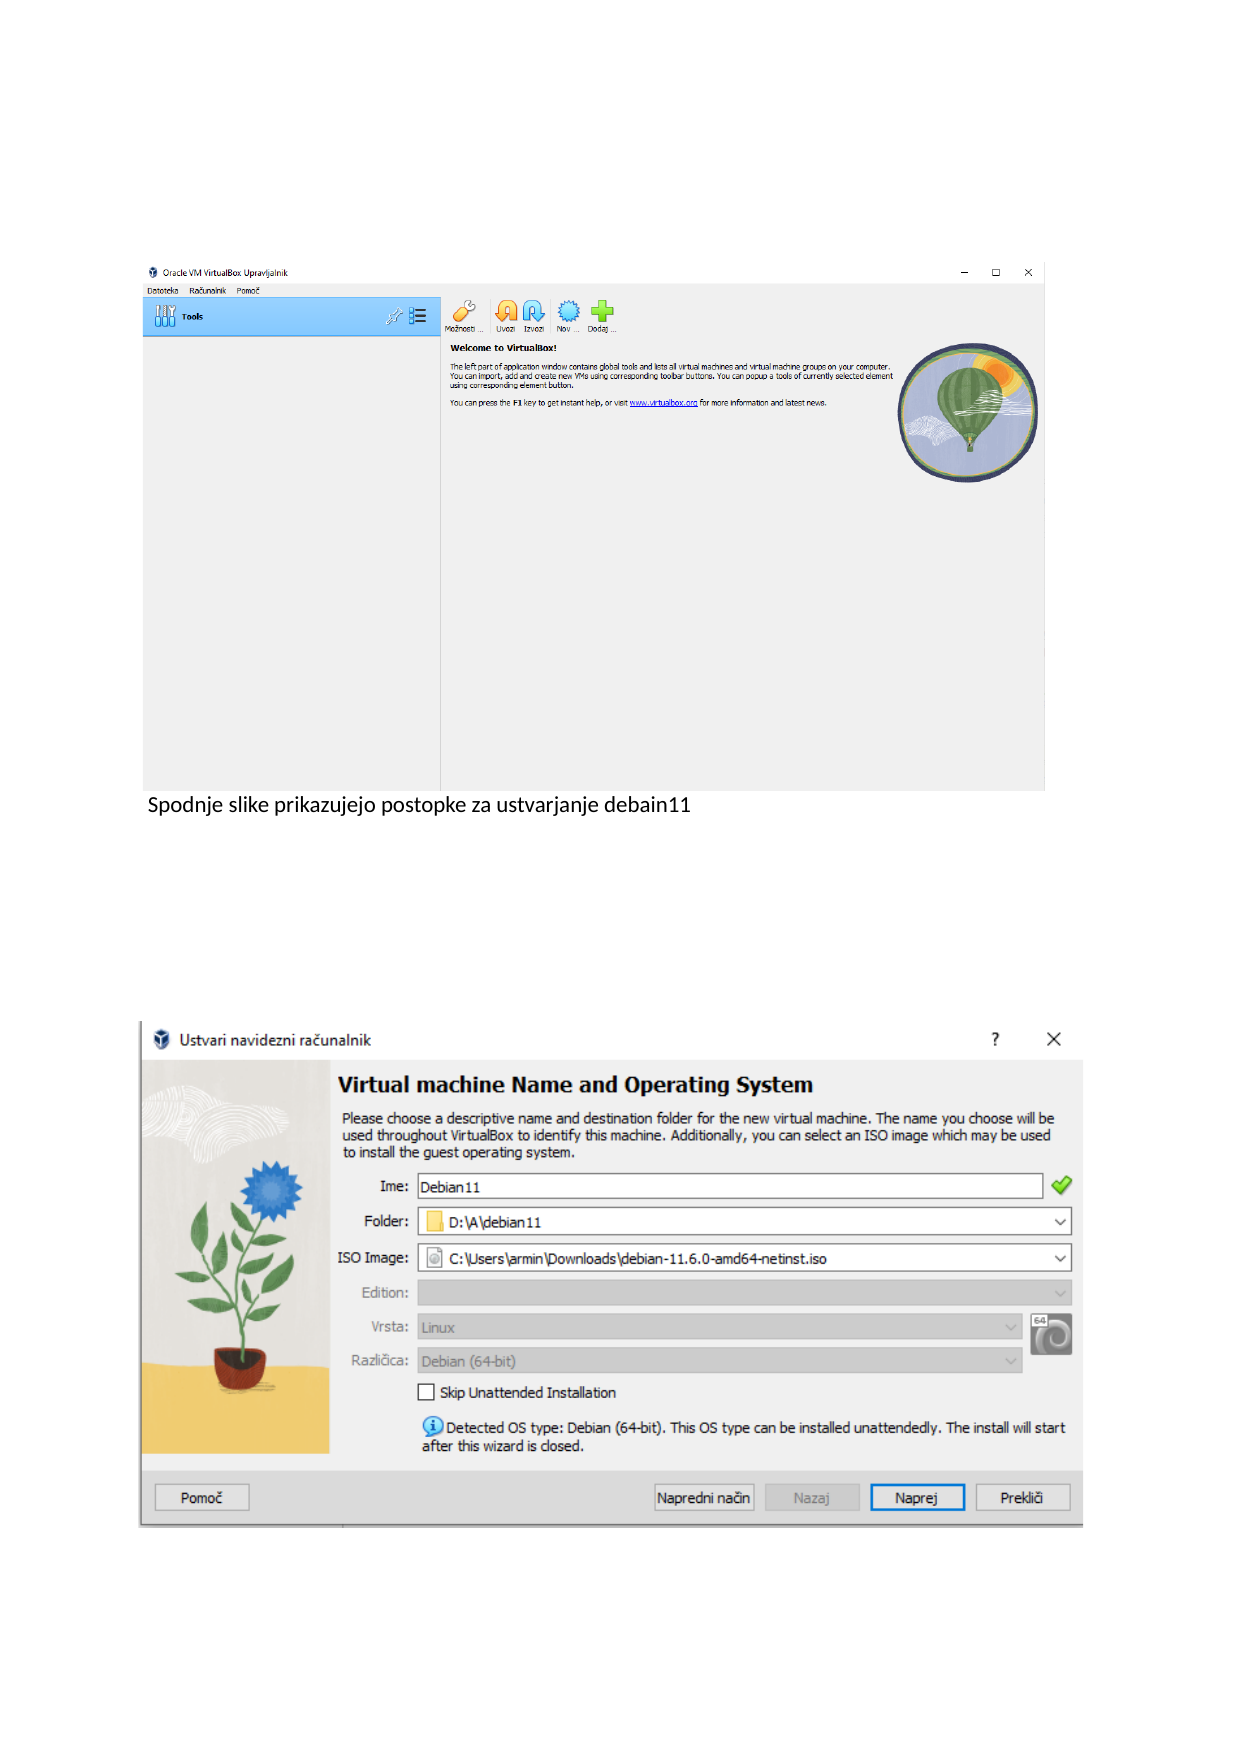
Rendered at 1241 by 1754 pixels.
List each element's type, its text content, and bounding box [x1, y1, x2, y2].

picture [138, 1021, 1084, 1528]
picture [142, 262, 1045, 791]
